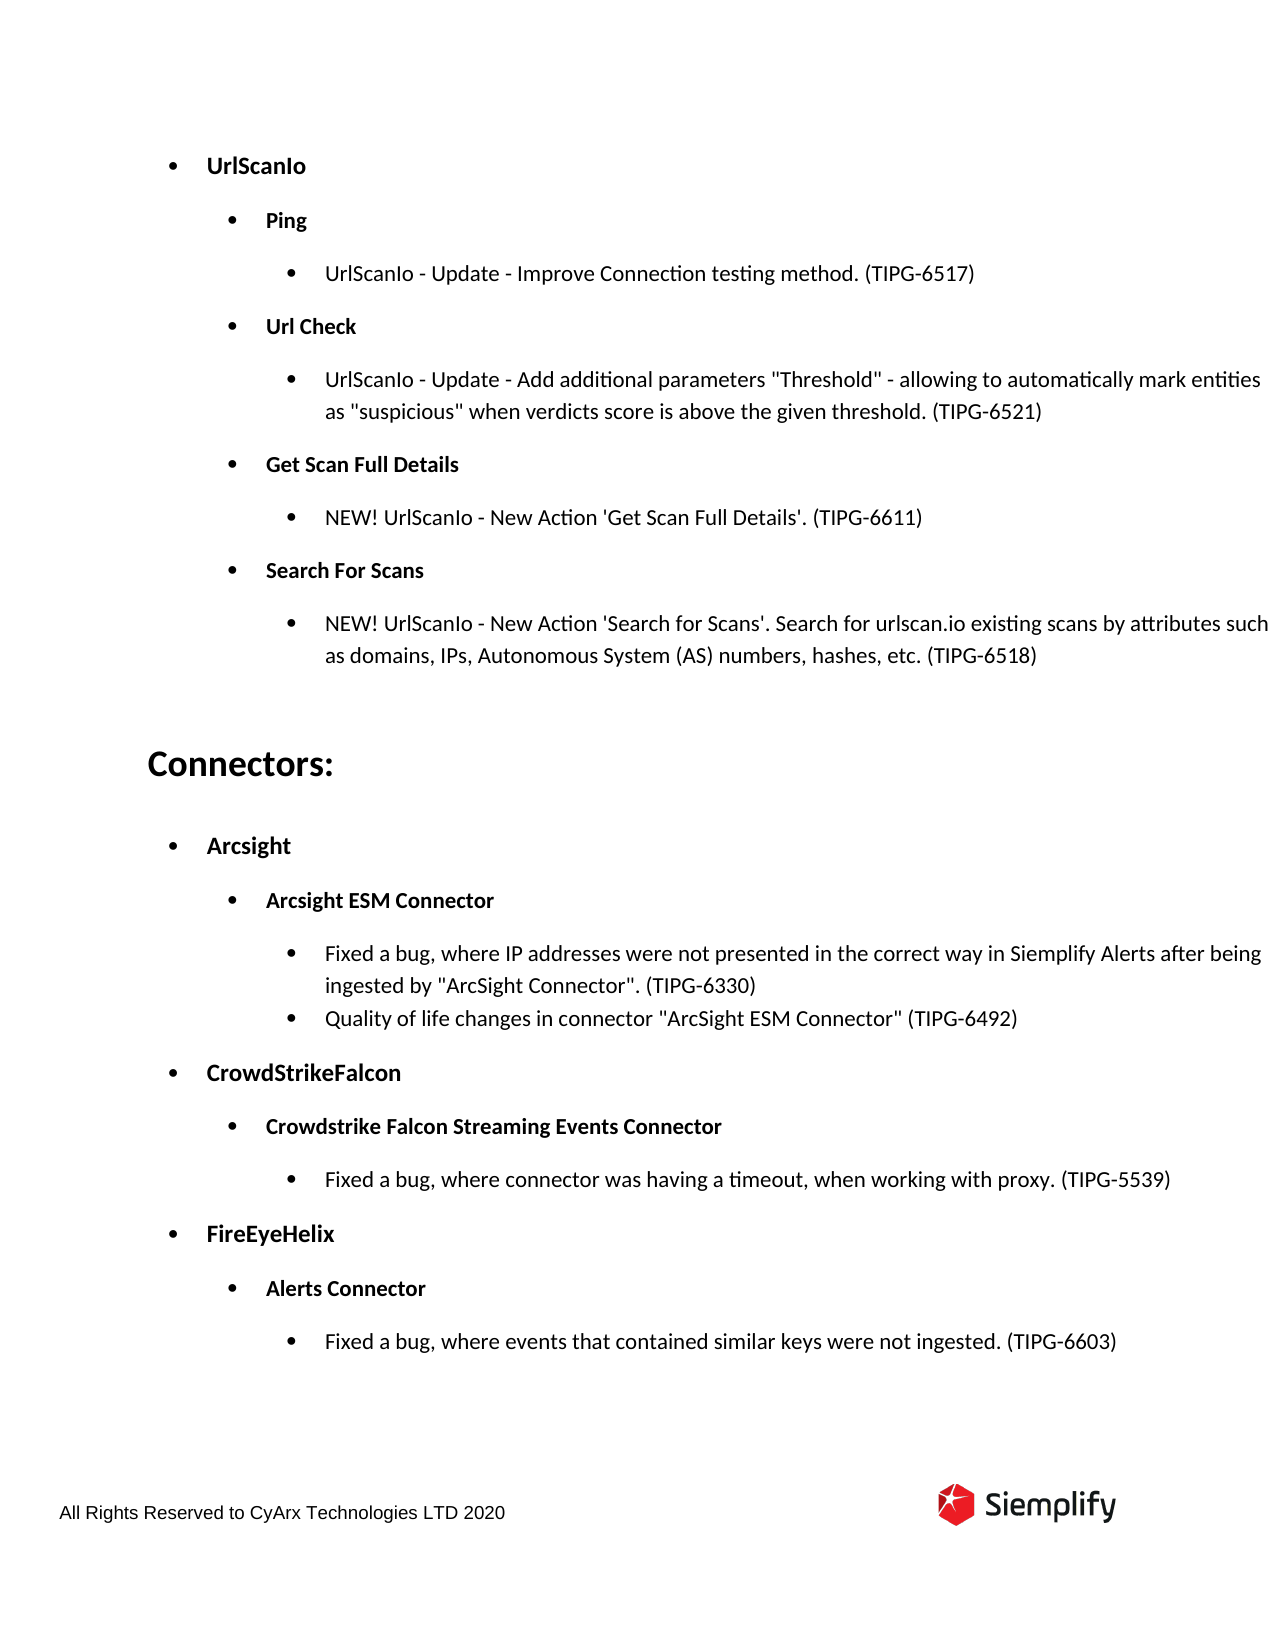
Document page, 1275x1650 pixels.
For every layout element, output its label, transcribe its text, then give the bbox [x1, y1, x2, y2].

list UrlScanIo - Update - Add additional parameters "Threshold" - allowing to automatically mark entities as "suspicious" when verdicts score is above the given threshold. (TIPG-6521) [287, 365, 1275, 425]
list Quality of life changes in connector "ArcSight ESM Connector" (TIPG-6492) [287, 1004, 1275, 1032]
list Fixed a bug, where IP addresses were not presented in the correct way in Siemplify Alerts after being ingested by "ArcSight Connector". (TIPG-6330) [287, 939, 1275, 999]
list FireEyeHelix [169, 1218, 1275, 1249]
list Url Check [228, 312, 1275, 340]
list Ping [228, 206, 1275, 234]
list Search For Scans [228, 556, 1275, 584]
list NEW! UrlScanIo - New Action 'Search for Scans'. Search for urlscan.io existing scans by attributes such as domains, IPs, Autonomous System (AS) numbers, hashes, etc. (TIPG-6518) [287, 609, 1275, 669]
text Connectors: [148, 740, 1275, 786]
list Get Scan Full Details [228, 450, 1275, 478]
picture [938, 1484, 1116, 1526]
list Alerts Connector [228, 1274, 1275, 1302]
list NEW! UrlScanIo - New Action 'Get Scan Full Details'. (TIPG-6611) [287, 503, 1275, 531]
list UrlScanIo - Update - Improve Connection testing method. (TIPG-6517) [287, 259, 1275, 287]
list Fixed a bug, where connector was having a timeout, when working with proxy. (TIPG-5539) [287, 1166, 1275, 1193]
list Arcsight [169, 830, 1275, 861]
list CrowdStrikeFalcon [169, 1057, 1275, 1087]
list UrlScanIo [169, 150, 1275, 181]
list Fixed a bug, where events that contained similar keys were not ingested. (TIPG-6603) [287, 1327, 1275, 1355]
list Crowdstrike Falcon Streaming Events Connector [228, 1112, 1275, 1141]
list Arcsight ESM Connector [228, 886, 1275, 914]
